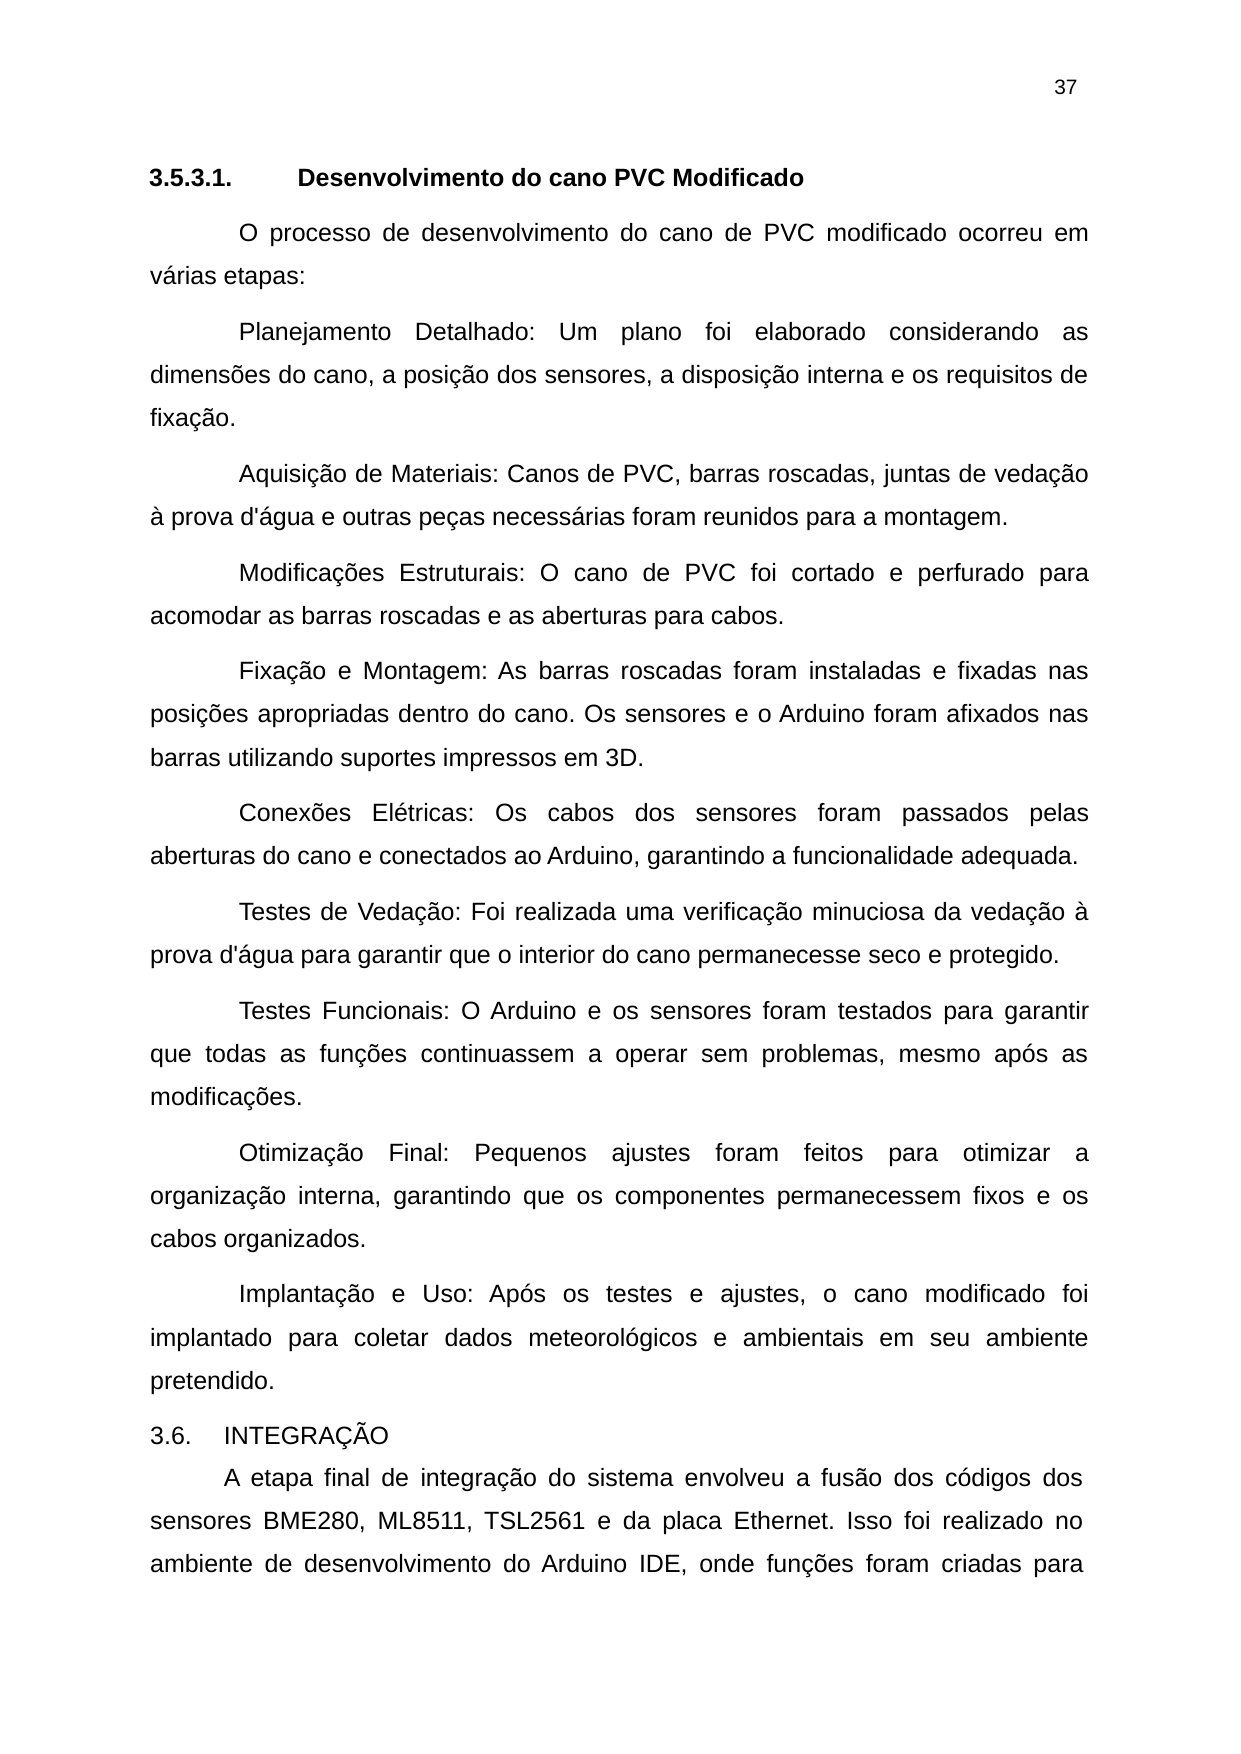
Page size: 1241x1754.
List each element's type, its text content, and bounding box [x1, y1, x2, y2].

text Fixação e Montagem: As barras roscadas foram instaladas e fixadas nas posições apropriadas dentro do cano. Os sensores e o Arduino foram afixados nas barras utilizando suportes impressos em 3D. [150, 656, 1090, 771]
text Implantação e Uso: Após os testes e ajustes, o cano modificado foi implantado para coletar dados meteorológicos e ambientais em seu ambiente pretendido. [150, 1279, 1090, 1394]
text Otimização Final: Pequenos ajustes foram feitos para otimizar a organização interna, garantindo que os componentes permanecessem fixos e os cabos organizados. [150, 1137, 1090, 1252]
text Modificações Estruturais: O cano de PVC foi cortado e perfurado para acomodar as barras roscadas e as aberturas para cabos. [150, 557, 1090, 629]
text Planejamento Detalhado: Um plano foi elaborado considerando as dimensões do cano, a posição dos sensores, a disposição interna e os requisitos de fixação. [150, 317, 1090, 432]
text O processo de desenvolvimento do cano de PVC modificado ocorreu em várias etapas: [150, 218, 1090, 290]
text Conexões Elétricas: Os cabos dos sensores foram passados pelas aberturas do cano e conectados ao Arduino, garantindo a funcionalidade adequada. [150, 798, 1090, 870]
text Testes Funcionais: O Arduino e os sensores foram testados para garantir que todas as funções continuassem a operar sem problemas, mesmo após as modificações. [150, 996, 1090, 1111]
text Aquisição de Materiais: Canos de PVC, barras roscadas, juntas de vedação à prova d'água e outras peças necessárias foram reunidos para a montagem. [150, 459, 1090, 531]
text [150, 1462, 1085, 1577]
text Testes de Vedação: Foi realizada uma verificação minuciosa da vedação à prova d'água para garantir que o interior do cano permanecesse seco e protegido. [150, 897, 1090, 969]
subtitle Integração [150, 1421, 1090, 1450]
subtitle Desenvolvimento do cano PVC Modificado [149, 162, 1090, 191]
